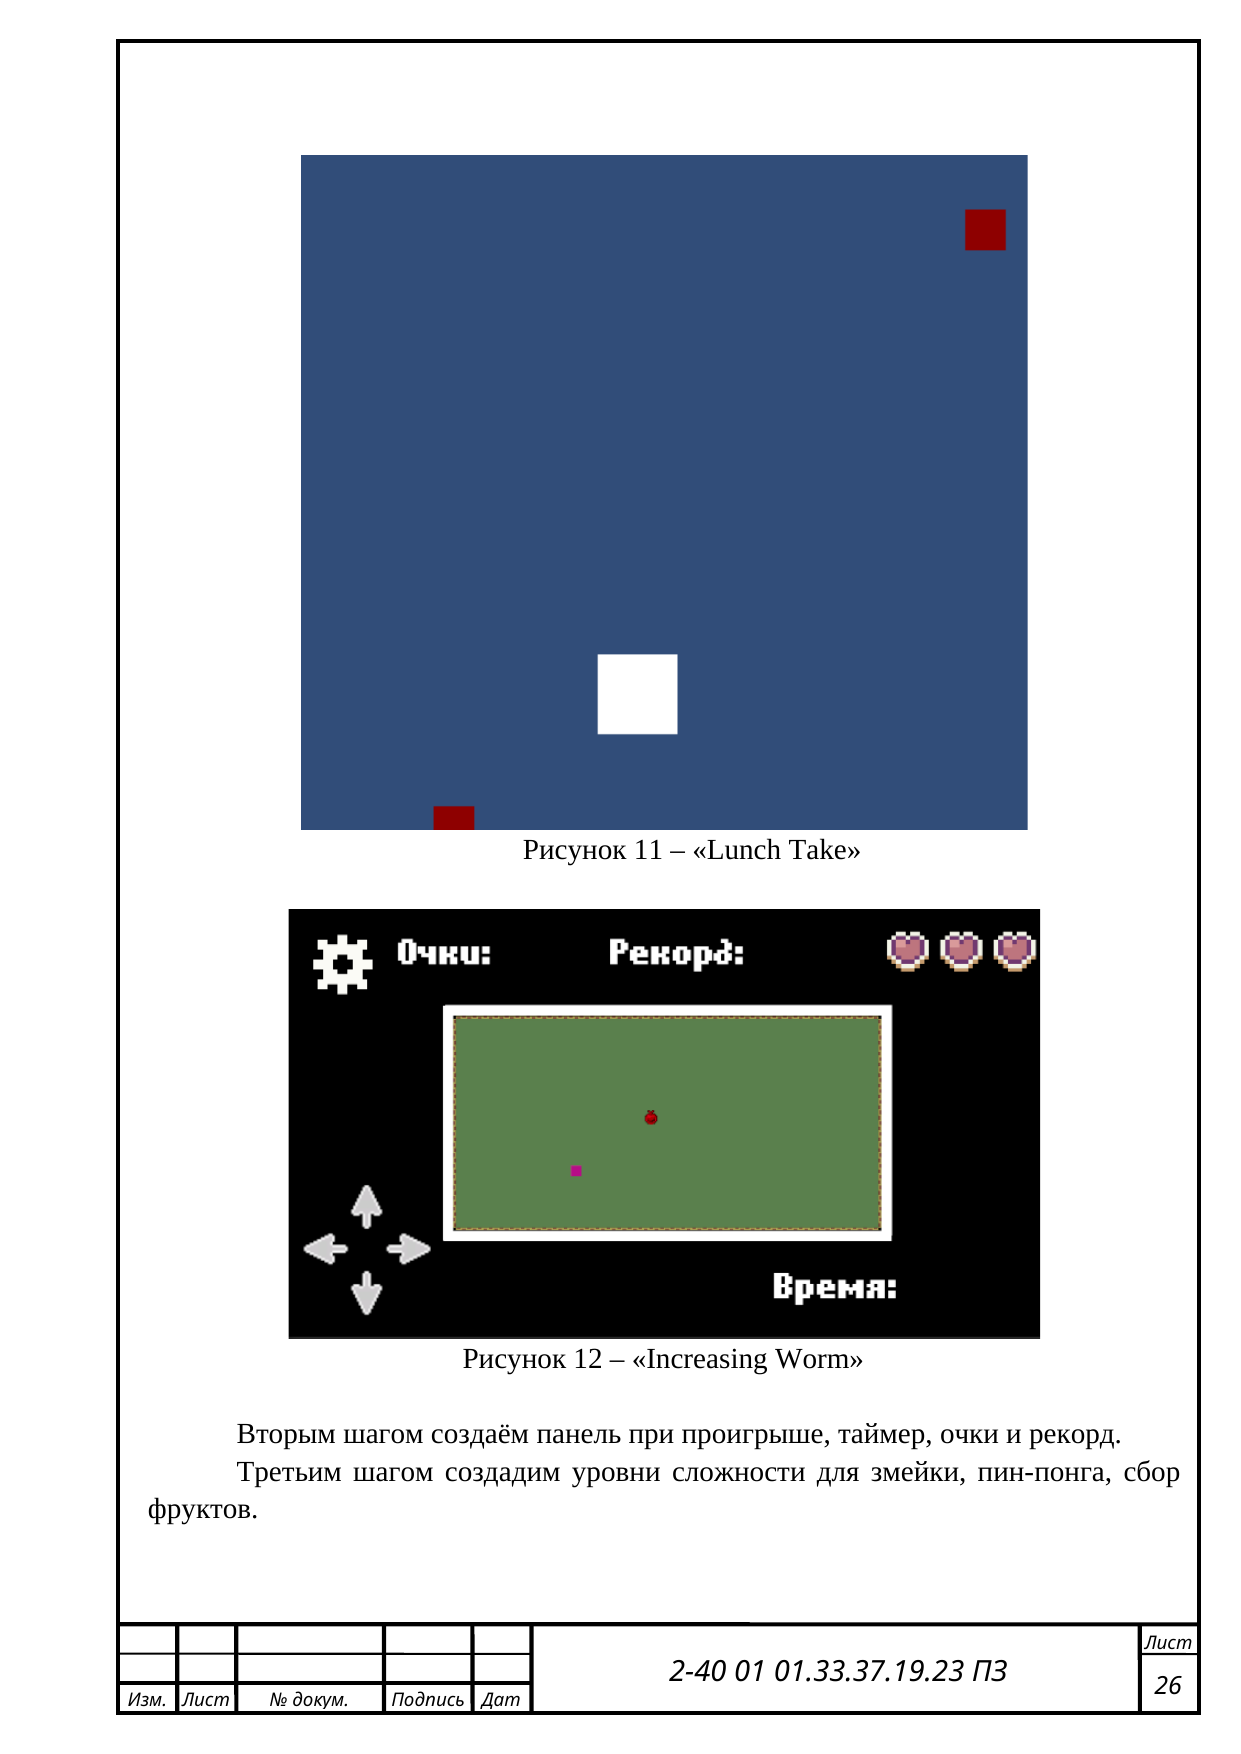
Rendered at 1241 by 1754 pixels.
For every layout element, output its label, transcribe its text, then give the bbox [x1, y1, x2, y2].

text Вторым шагом создаём панель при проигрыше, таймер, очки и рекорд. [148, 1413, 1181, 1451]
text Третьим шагом создадим уровни сложности для змейки, пин-понга, сбор фруктов. [148, 1451, 1181, 1526]
picture [301, 155, 1028, 830]
picture [288, 909, 1041, 1339]
